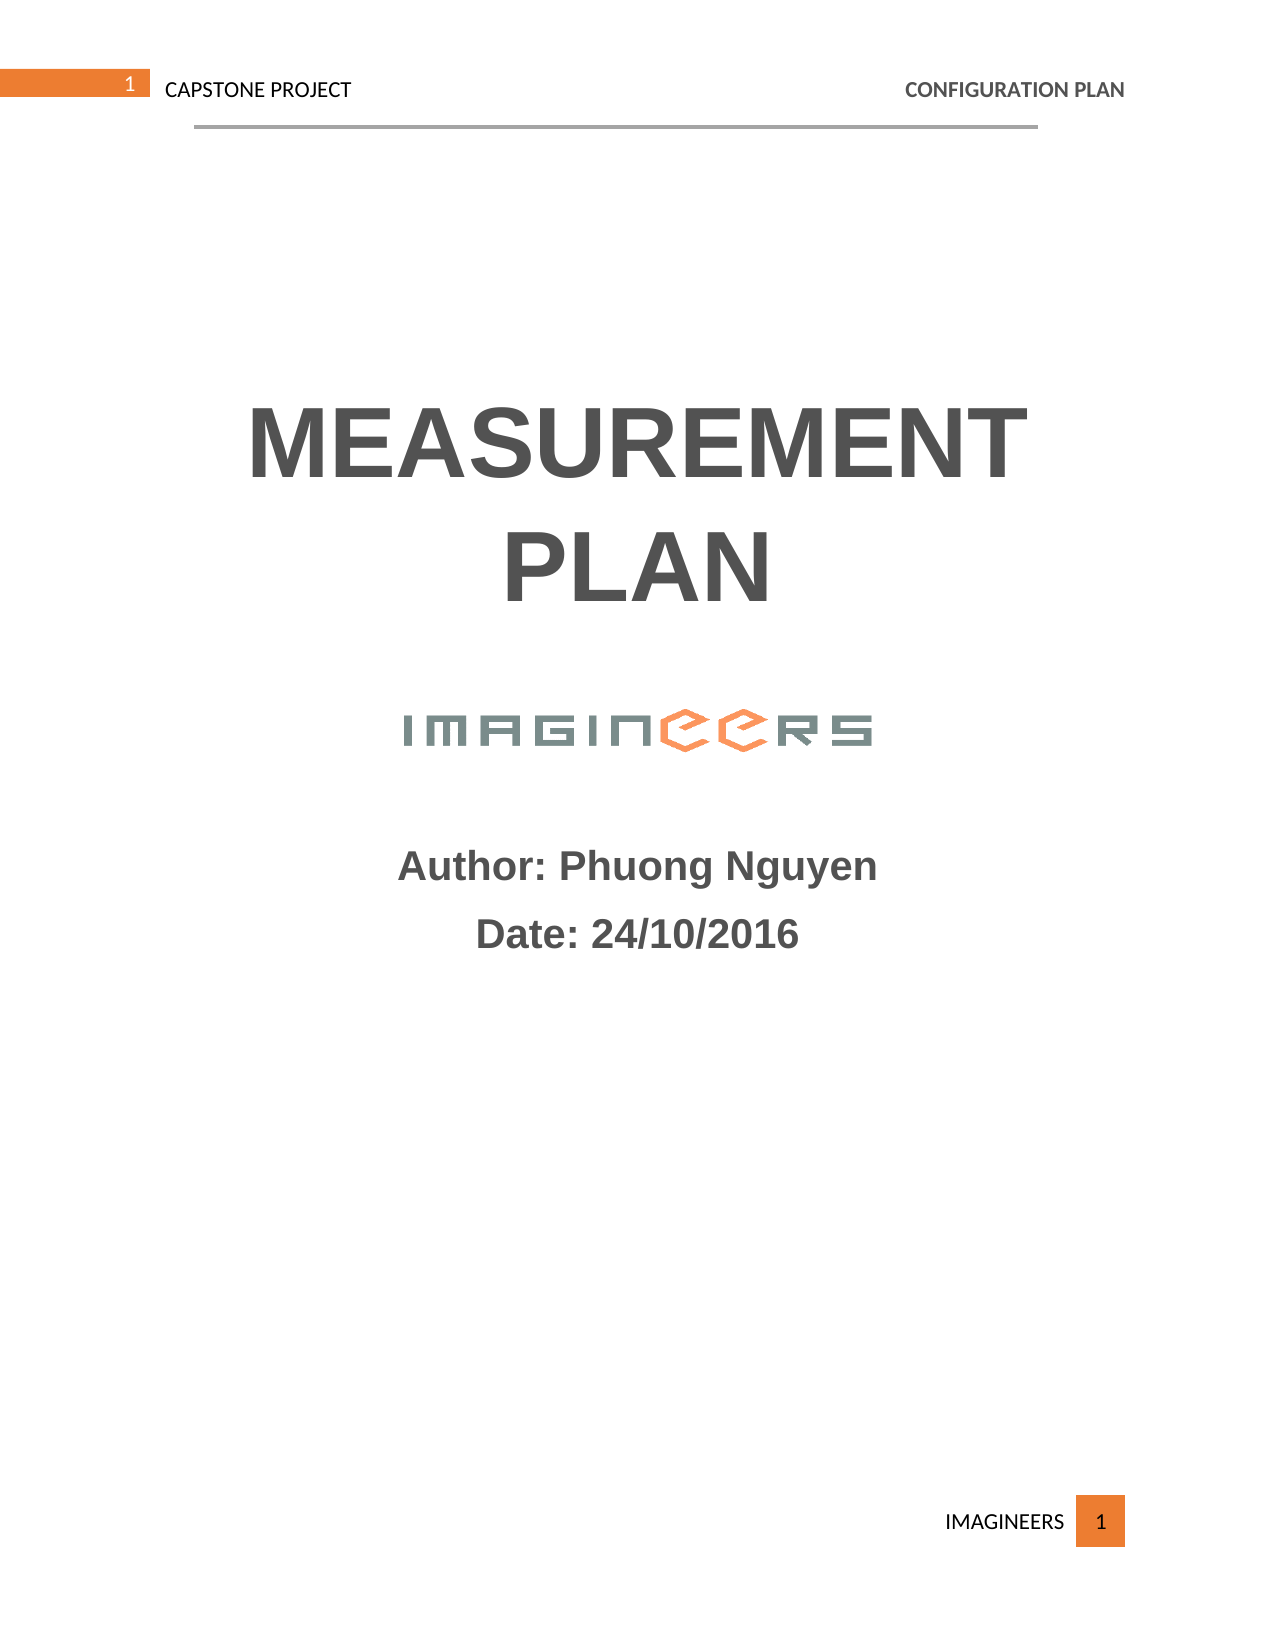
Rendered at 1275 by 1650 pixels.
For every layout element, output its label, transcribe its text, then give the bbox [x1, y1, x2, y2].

picture [389, 648, 886, 822]
text Date: 24/10/2016 [150, 909, 1125, 957]
text MEASUREMENT PLAN [150, 384, 1125, 623]
text Author: Phuong Nguyen [150, 841, 1125, 889]
